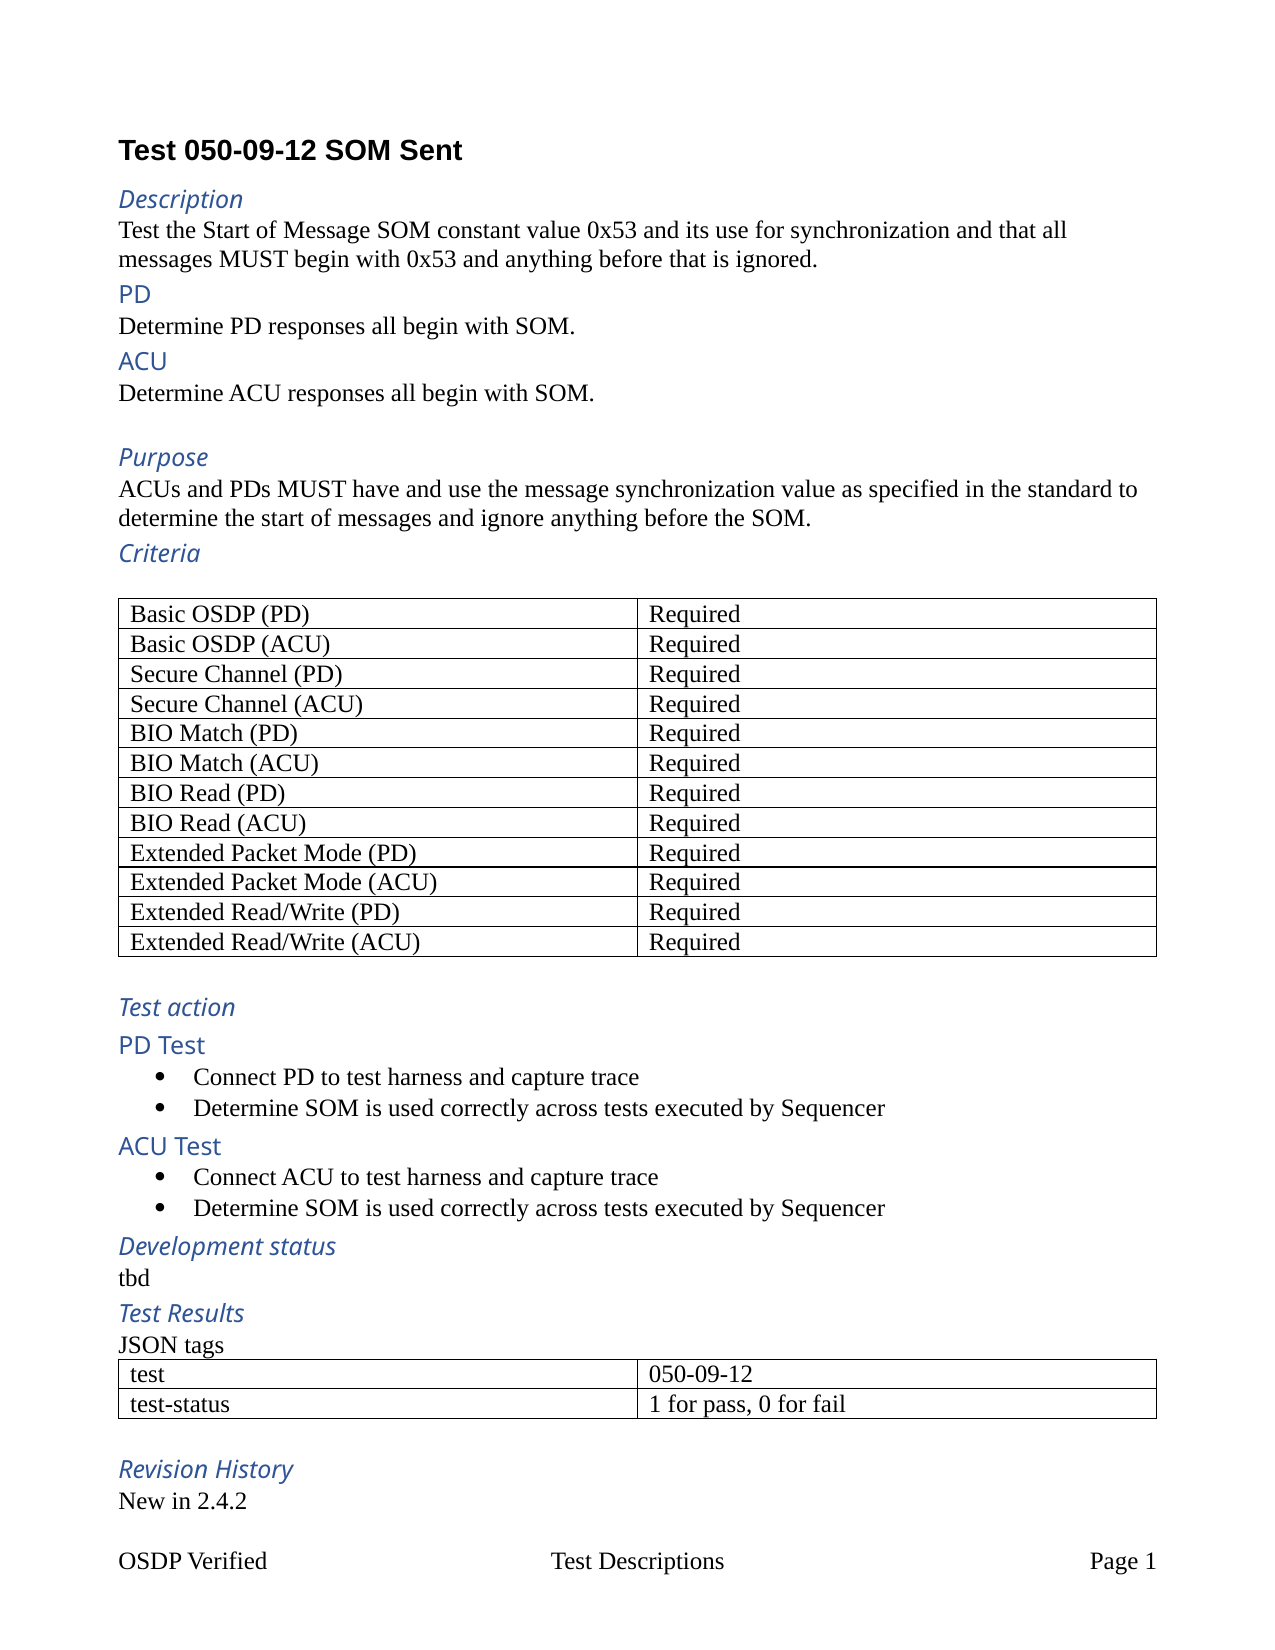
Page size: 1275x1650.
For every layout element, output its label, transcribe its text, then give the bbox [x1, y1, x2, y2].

table_cell 1 for pass, 0 for fail [638, 1389, 1156, 1418]
table_cell test-status [119, 1389, 637, 1418]
table_cell Required [638, 897, 1156, 926]
list Connect PD to test harness and capture trace [156, 1062, 1157, 1091]
list Connect ACU to test harness and capture trace [156, 1162, 1157, 1191]
table_header Basic OSDP (PD) [119, 599, 637, 628]
subtitle ACU [118, 344, 1157, 378]
text New in 2.4.2 [118, 1486, 1157, 1515]
table_header 050-09-12 [638, 1360, 1156, 1388]
text Test the Start of Message SOM constant value 0x53 and its use for synchronization and that all messages MUST begin with 0x53 and anything before that is ignored. [118, 215, 1157, 273]
subtitle Test Results [118, 1296, 1157, 1330]
table_cell BIO Match (ACU) [119, 748, 637, 777]
table_cell Required [638, 927, 1156, 956]
subtitle Description [118, 181, 1157, 215]
table_cell Required [638, 629, 1156, 658]
subtitle PD Test [118, 1028, 1157, 1062]
text ACUs and PDs MUST have and use the message synchronization value as specified in the standard to determine the start of messages and ignore anything before the SOM. [118, 474, 1157, 531]
subtitle Development status [118, 1229, 1157, 1263]
text JSON tags [118, 1330, 1157, 1358]
table_cell Basic OSDP (ACU) [119, 629, 637, 658]
table_cell Required [638, 808, 1156, 837]
table_cell Extended Read/Write (ACU) [119, 927, 637, 956]
subtitle PD [118, 277, 1157, 311]
table_cell Required [638, 778, 1156, 807]
table_cell Required [638, 719, 1156, 747]
subtitle Test action [118, 990, 1157, 1024]
list Determine SOM is used correctly across tests executed by Sequencer [156, 1193, 1157, 1222]
subtitle Criteria [118, 536, 1157, 569]
list Determine SOM is used correctly across tests executed by Sequencer [156, 1093, 1157, 1122]
text tbd [118, 1263, 1157, 1291]
table_cell Required [638, 868, 1156, 896]
text Determine PD responses all begin with SOM. [118, 311, 1157, 340]
table_cell Required [638, 838, 1156, 866]
table_cell BIO Read (PD) [119, 778, 637, 807]
table_cell Required [638, 659, 1156, 688]
table_cell Required [638, 689, 1156, 717]
table_cell Secure Channel (ACU) [119, 689, 637, 717]
table_cell Extended Read/Write (PD) [119, 897, 637, 926]
table_cell BIO Read (ACU) [119, 808, 637, 837]
table_cell Secure Channel (PD) [119, 659, 637, 688]
subtitle Test 050-09-12 SOM Sent [118, 133, 1157, 166]
text Determine ACU responses all begin with SOM. [118, 378, 1157, 407]
table_cell Required [638, 748, 1156, 777]
table_cell BIO Match (PD) [119, 719, 637, 747]
table_cell Extended Packet Mode (PD) [119, 838, 637, 866]
table_cell Extended Packet Mode (ACU) [119, 868, 637, 896]
subtitle ACU Test [118, 1128, 1157, 1162]
subtitle Purpose [118, 440, 1157, 474]
table_header Required [638, 599, 1156, 628]
table_header test [119, 1360, 637, 1388]
subtitle Revision History [118, 1452, 1157, 1486]
